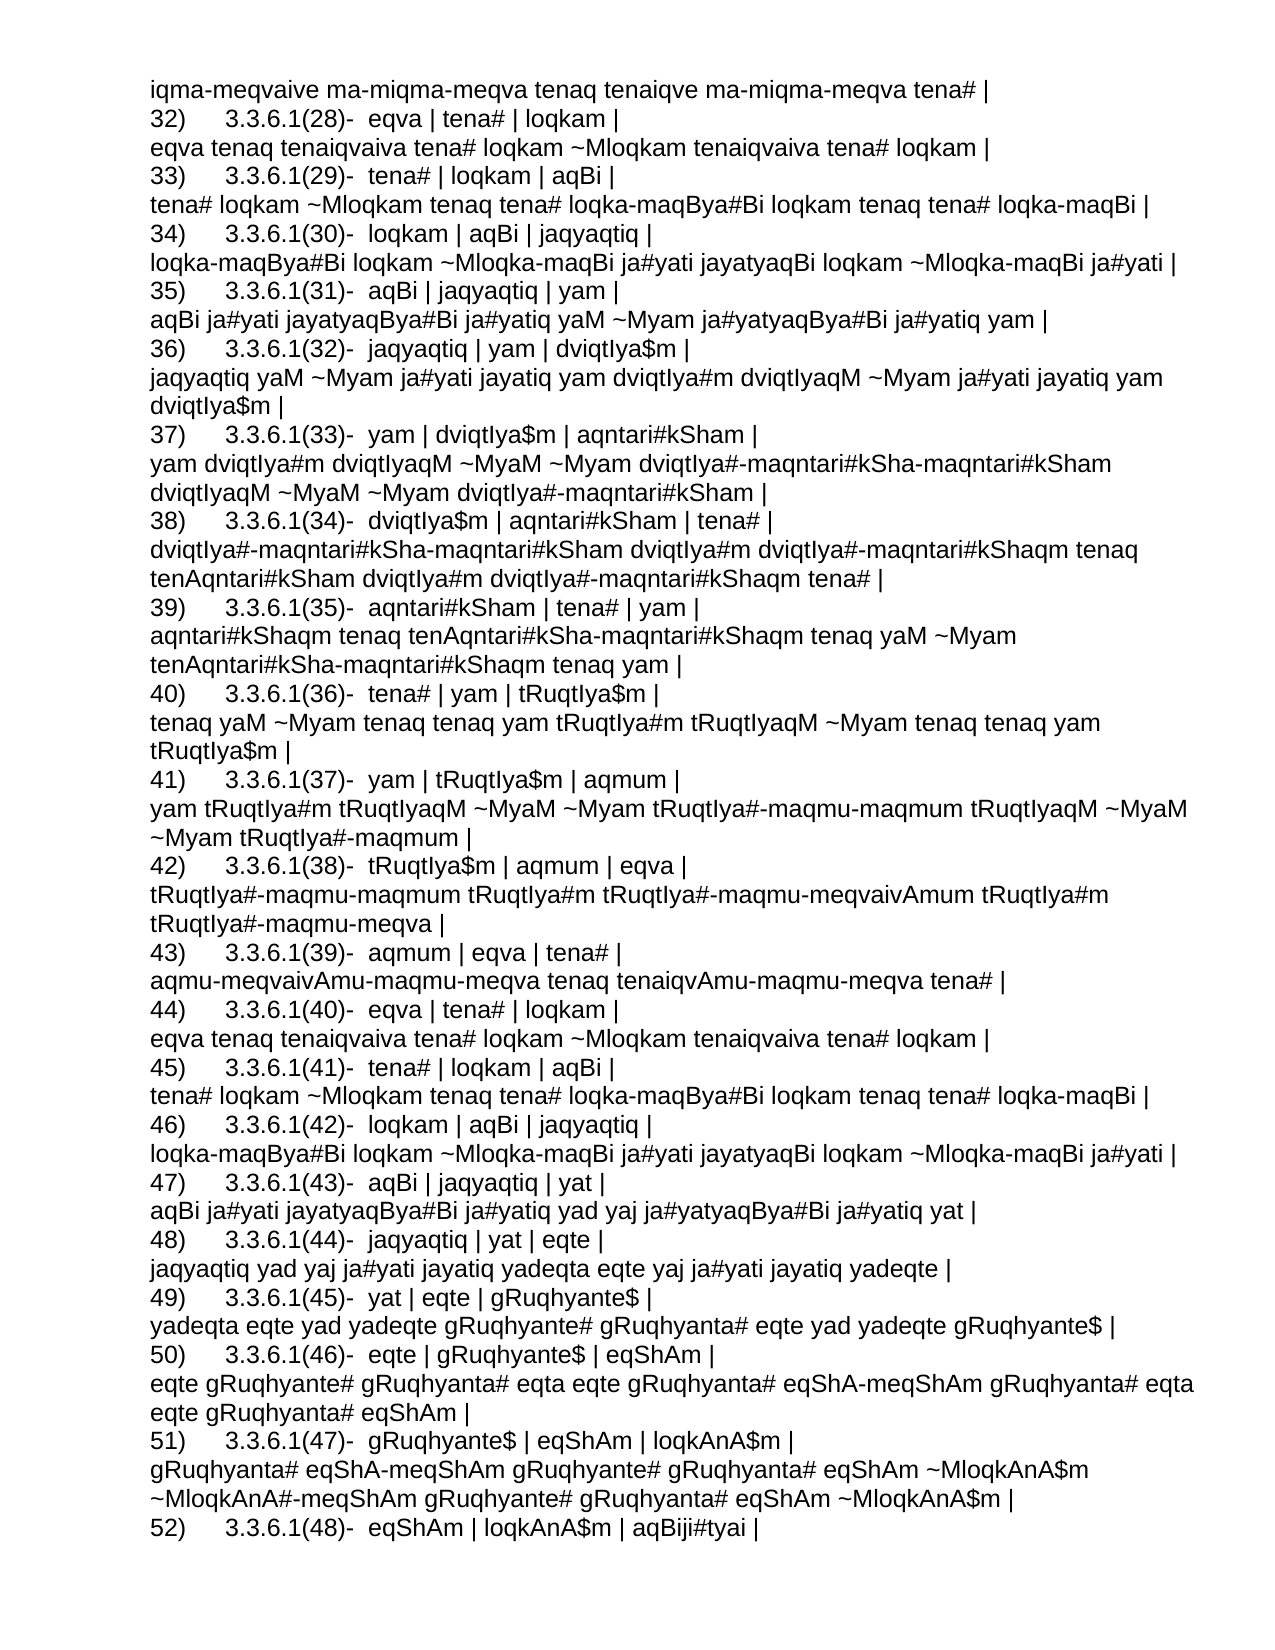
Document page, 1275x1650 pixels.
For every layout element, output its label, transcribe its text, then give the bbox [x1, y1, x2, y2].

text 51) 3.3.6.1(47)- gRuqhyante$ | eqShAm | loqkAnA$m | [150, 1426, 1200, 1455]
text 46) 3.3.6.1(42)- loqkam | aqBi | jaqyaqtiq | [150, 1110, 1200, 1139]
text 35) 3.3.6.1(31)- aqBi | jaqyaqtiq | yam | [150, 276, 1200, 305]
text aqBi ja#yati jayatyaqBya#Bi ja#yatiq yad yaj ja#yatyaqBya#Bi ja#yatiq yat | [150, 1196, 1200, 1225]
text aqBi ja#yati jayatyaqBya#Bi ja#yatiq yaM ~Myam ja#yatyaqBya#Bi ja#yatiq yam | [150, 305, 1200, 334]
text dviqtIya#-maqntari#kSha-maqntari#kSham dviqtIya#m dviqtIya#-maqntari#kShaqm tenaq tenAqntari#kSham dviqtIya#m dviqtIya#-maqntari#kShaqm tena# | [150, 535, 1200, 592]
text loqka-maqBya#Bi loqkam ~Mloqka-maqBi ja#yati jayatyaqBi loqkam ~Mloqka-maqBi ja#yati | [150, 1139, 1200, 1167]
text 49) 3.3.6.1(45)- yat | eqte | gRuqhyante$ | [150, 1282, 1200, 1311]
text 45) 3.3.6.1(41)- tena# | loqkam | aqBi | [150, 1052, 1200, 1081]
text eqva tenaq tenaiqvaiva tena# loqkam ~Mloqkam tenaiqvaiva tena# loqkam | [150, 1024, 1200, 1052]
text 34) 3.3.6.1(30)- loqkam | aqBi | jaqyaqtiq | [150, 219, 1200, 247]
text 42) 3.3.6.1(38)- tRuqtIya$m | aqmum | eqva | [150, 851, 1200, 880]
text 48) 3.3.6.1(44)- jaqyaqtiq | yat | eqte | [150, 1225, 1200, 1254]
text 47) 3.3.6.1(43)- aqBi | jaqyaqtiq | yat | [150, 1167, 1200, 1196]
text eqva tenaq tenaiqvaiva tena# loqkam ~Mloqkam tenaiqvaiva tena# loqkam | [150, 132, 1200, 161]
text yadeqta eqte yad yadeqte gRuqhyante# gRuqhyanta# eqte yad yadeqte gRuqhyante$ | [150, 1311, 1200, 1340]
text gRuqhyanta# eqShA-meqShAm gRuqhyante# gRuqhyanta# eqShAm ~MloqkAnA$m ~MloqkAnA#-meqShAm gRuqhyante# gRuqhyanta# eqShAm ~MloqkAnA$m | [150, 1455, 1200, 1512]
text 36) 3.3.6.1(32)- jaqyaqtiq | yam | dviqtIya$m | [150, 334, 1200, 362]
text 44) 3.3.6.1(40)- eqva | tena# | loqkam | [150, 995, 1200, 1024]
text jaqyaqtiq yad yaj ja#yati jayatiq yadeqta eqte yaj ja#yati jayatiq yadeqte | [150, 1254, 1200, 1282]
text 43) 3.3.6.1(39)- aqmum | eqva | tena# | [150, 937, 1200, 966]
text eqte gRuqhyante# gRuqhyanta# eqta eqte gRuqhyanta# eqShA-meqShAm gRuqhyanta# eqta eqte gRuqhyanta# eqShAm | [150, 1369, 1200, 1426]
text tena# loqkam ~Mloqkam tenaq tena# loqka-maqBya#Bi loqkam tenaq tena# loqka-maqBi | [150, 1081, 1200, 1110]
text 32) 3.3.6.1(28)- eqva | tena# | loqkam | [150, 104, 1200, 132]
text aqmu-meqvaivAmu-maqmu-meqva tenaq tenaiqvAmu-maqmu-meqva tena# | [150, 966, 1200, 995]
text 50) 3.3.6.1(46)- eqte | gRuqhyante$ | eqShAm | [150, 1340, 1200, 1369]
text 39) 3.3.6.1(35)- aqntari#kSham | tena# | yam | [150, 592, 1200, 621]
text 40) 3.3.6.1(36)- tena# | yam | tRuqtIya$m | [150, 679, 1200, 707]
text 38) 3.3.6.1(34)- dviqtIya$m | aqntari#kSham | tena# | [150, 506, 1200, 535]
text 52) 3.3.6.1(48)- eqShAm | loqkAnA$m | aqBiji#tyai | [150, 1512, 1200, 1541]
text jaqyaqtiq yaM ~Myam ja#yati jayatiq yam dviqtIya#m dviqtIyaqM ~Myam ja#yati jayatiq yam dviqtIya$m | [150, 362, 1200, 420]
text aqntari#kShaqm tenaq tenAqntari#kSha-maqntari#kShaqm tenaq yaM ~Myam tenAqntari#kSha-maqntari#kShaqm tenaq yam | [150, 621, 1200, 679]
text yam tRuqtIya#m tRuqtIyaqM ~MyaM ~Myam tRuqtIya#-maqmu-maqmum tRuqtIyaqM ~MyaM ~Myam tRuqtIya#-maqmum | [150, 794, 1200, 851]
text iqma-meqvaive ma-miqma-meqva tenaq tenaiqve ma-miqma-meqva tena# | [150, 75, 1200, 104]
text yam dviqtIya#m dviqtIyaqM ~MyaM ~Myam dviqtIya#-maqntari#kSha-maqntari#kSham dviqtIyaqM ~MyaM ~Myam dviqtIya#-maqntari#kSham | [150, 449, 1200, 506]
text loqka-maqBya#Bi loqkam ~Mloqka-maqBi ja#yati jayatyaqBi loqkam ~Mloqka-maqBi ja#yati | [150, 247, 1200, 276]
text 33) 3.3.6.1(29)- tena# | loqkam | aqBi | [150, 161, 1200, 190]
text tenaq yaM ~Myam tenaq tenaq yam tRuqtIya#m tRuqtIyaqM ~Myam tenaq tenaq yam tRuqtIya$m | [150, 707, 1200, 765]
text 41) 3.3.6.1(37)- yam | tRuqtIya$m | aqmum | [150, 765, 1200, 794]
text tena# loqkam ~Mloqkam tenaq tena# loqka-maqBya#Bi loqkam tenaq tena# loqka-maqBi | [150, 190, 1200, 219]
text 37) 3.3.6.1(33)- yam | dviqtIya$m | aqntari#kSham | [150, 420, 1200, 449]
text tRuqtIya#-maqmu-maqmum tRuqtIya#m tRuqtIya#-maqmu-meqvaivAmum tRuqtIya#m tRuqtIya#-maqmu-meqva | [150, 880, 1200, 937]
